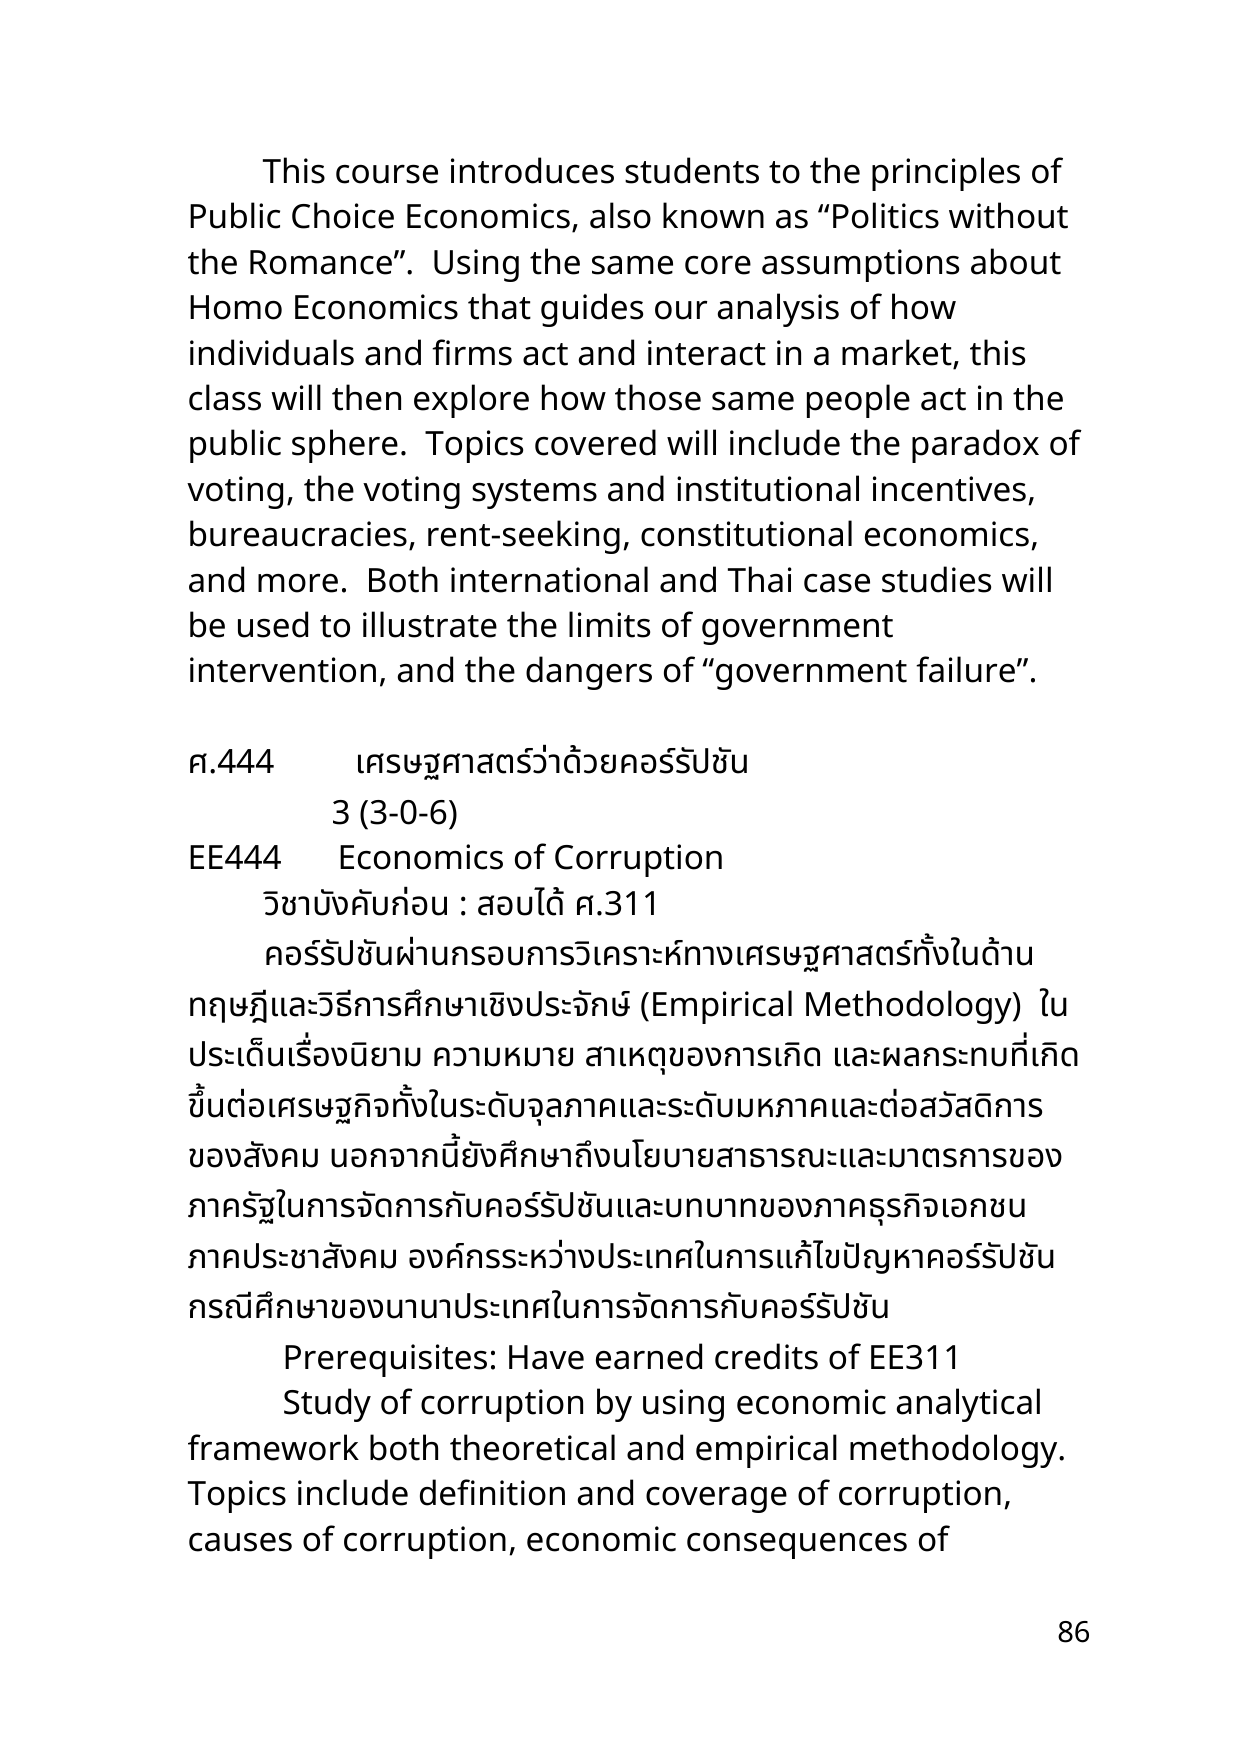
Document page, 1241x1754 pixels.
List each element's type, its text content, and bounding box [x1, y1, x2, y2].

text วิชาบังคับก่อน : สอบได้ ศ.311 [187, 879, 1090, 930]
text ศ.444 เศรษฐศาสตร์ว่าด้วยคอร์รัปชัน 3 (3-0-6) [187, 738, 1090, 834]
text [187, 1379, 1090, 1561]
text This course introduces students to the principles of Public Choice Economics, also known as “Politics without the Romance”. Using the same core assumptions about Homo Economics that guides our analysis of how individuals and firms act and interact in a market, this class will then explore how those same people act in the public sphere. Topics covered will include the paradox of voting, the voting systems and institutional incentives, bureaucracies, rent-seeking, constitutional economics, and more. Both international and Thai case studies will be used to illustrate the limits of government intervention, and the dangers of “government failure”. [187, 148, 1090, 693]
text EE444 Economics of Corruption [187, 834, 1090, 879]
text Prerequisites: EE311 [187, 1334, 1090, 1379]
text คอร์รัปชันผ่านกรอบการวิเคราะห์ทางเศรษฐศาสตร์ทั้งในด้านทฤษฎีและวิธีการศึกษาเชิงประจักษ์ (Empirical Methodology) ในประเด็นเรื่องนิยาม ความหมาย สาเหตุของการเกิด และผลกระทบที่เกิดขึ้นต่อเศรษฐกิจทั้งในระดับจุลภาคและระดับมหภาคและต่อสวัสดิการของสังคม นอกจากนี้ยังศึกษาถึงนโยบายสาธารณะและมาตรการของภาครัฐในการจัดการกับคอร์รัปชันและบทบาทของภาคธุรกิจเอกชน ภาคประชาสังคม องค์กรระหว่างประเทศในการแก้ไขปัญหาคอร์รัปชัน กรณีศึกษาของนานาประเทศในการจัดการกับคอร์รัปชัน [187, 930, 1090, 1334]
